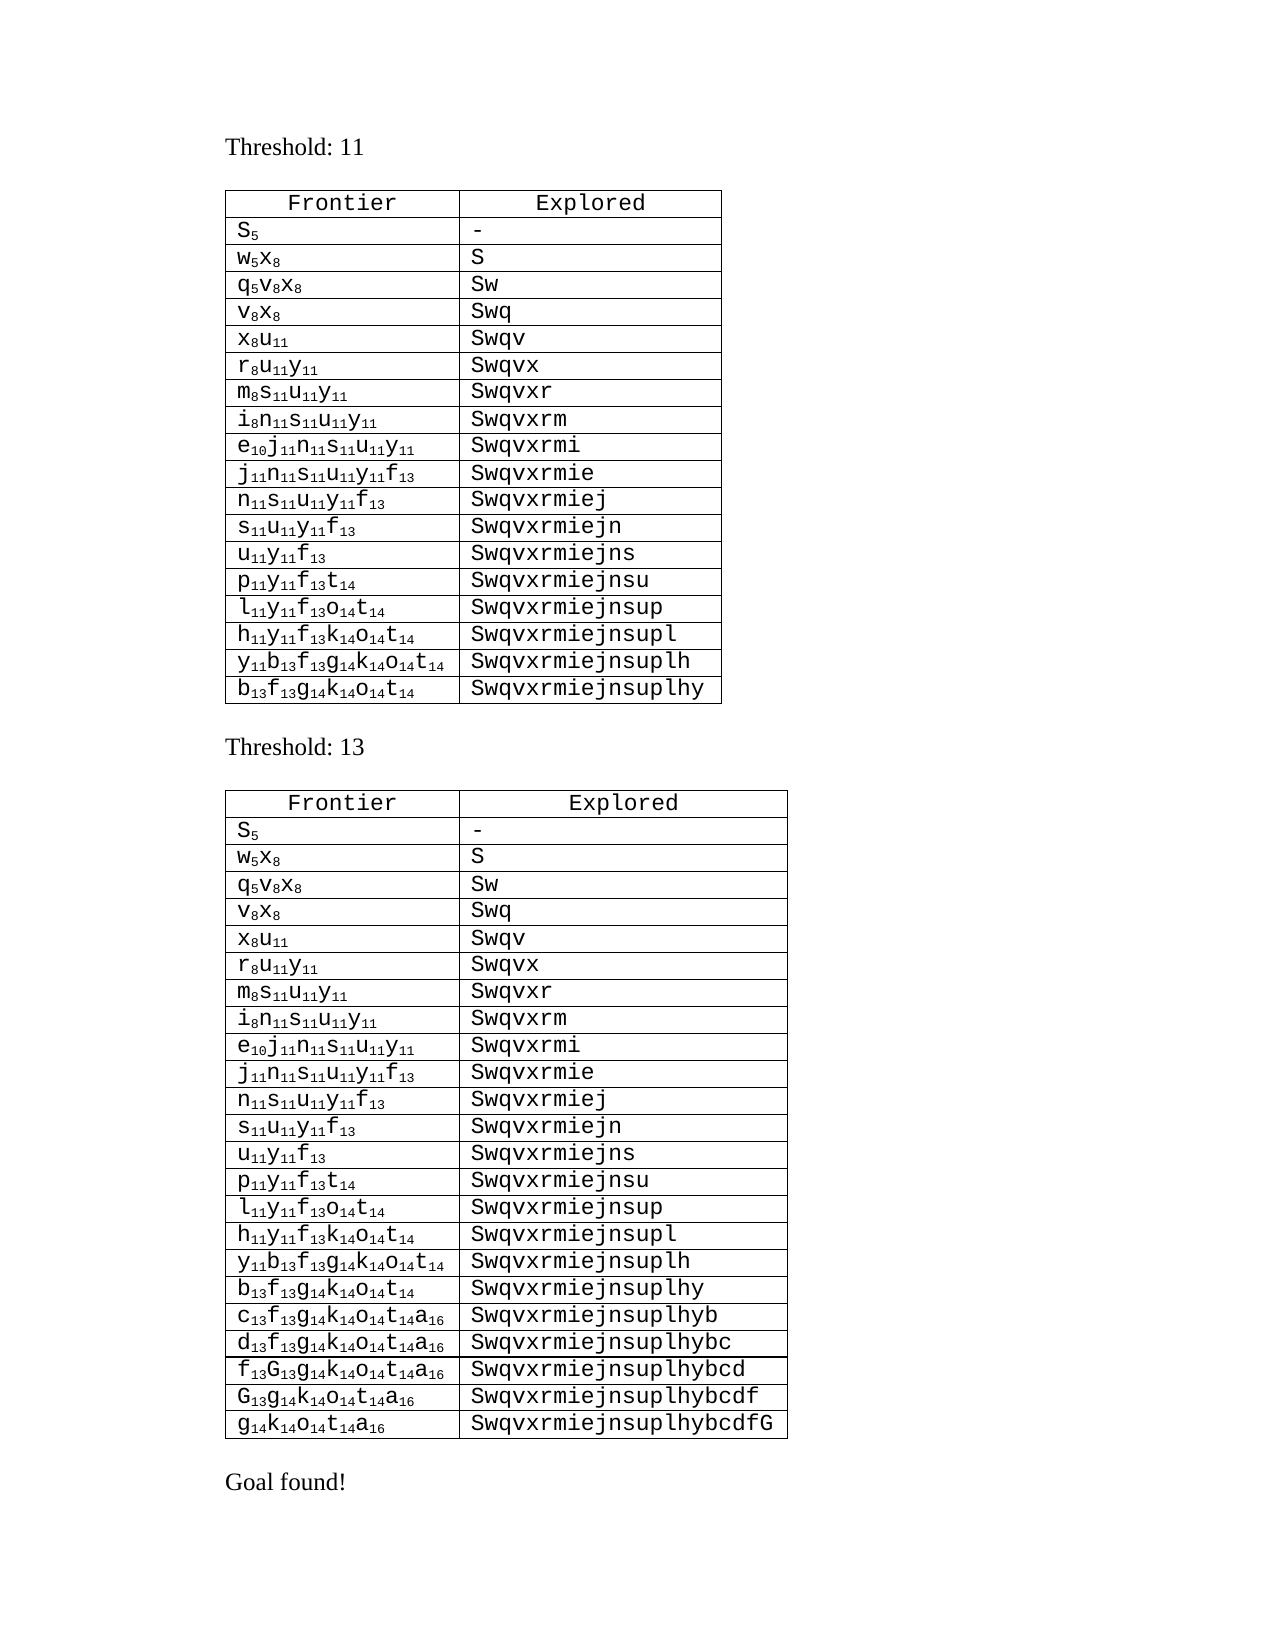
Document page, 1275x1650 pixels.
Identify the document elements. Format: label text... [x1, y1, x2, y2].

table_cell x8u11 [226, 926, 459, 952]
table_cell Swqv [460, 926, 787, 952]
table_cell Swqvxrmiejn [460, 515, 721, 541]
table_cell S [460, 245, 721, 271]
table_cell Sw [460, 872, 787, 898]
table_cell s11u11y11f13 [226, 515, 459, 541]
table_cell w5x8 [226, 245, 459, 271]
list Goal found! [225, 1467, 1200, 1496]
table_cell j11n11s11u11y11f13 [226, 461, 459, 487]
table_cell Swqvxrmie [460, 461, 721, 487]
table_cell h11y11f13k14o14t14 [226, 1223, 459, 1248]
table_cell p11y11f13t14 [226, 1169, 459, 1194]
table_cell i8n11s11u11y11 [226, 407, 459, 433]
table_cell Swqvxrmiej [460, 488, 721, 514]
table_cell Swqvxrm [460, 1007, 787, 1033]
table_cell d13f13g14k14o14t14a16 [226, 1331, 459, 1356]
table_cell g14k14o14t14a16 [226, 1411, 459, 1437]
table_cell SwqvxrmiejnsuplhybcdfG [460, 1411, 787, 1437]
table_cell e10j11n11s11u11y11 [226, 1034, 459, 1060]
table_cell G13g14k14o14t14a16 [226, 1385, 459, 1410]
table_cell j11n11s11u11y11f13 [226, 1061, 459, 1087]
table_cell Swqvxrmi [460, 1034, 787, 1060]
table_cell Swqvxr [460, 380, 721, 406]
table_cell Swqvxrmiejnsuplhybcdf [460, 1385, 787, 1410]
table_cell w5x8 [226, 845, 459, 871]
table_cell Swq [460, 899, 787, 925]
table_cell v8x8 [226, 299, 459, 325]
table_cell Swqvxrmiejnsuplhyb [460, 1304, 787, 1329]
table_cell r8u11y11 [226, 953, 459, 979]
table_cell Swqvx [460, 953, 787, 979]
table_cell b13f13g14k14o14t14 [226, 677, 459, 703]
table_cell Swqvxrmiejns [460, 542, 721, 568]
table_cell Swqvxrmiejnsup [460, 1196, 787, 1222]
table_cell Swqvxrmiejnsu [460, 1169, 787, 1194]
table_cell h11y11f13k14o14t14 [226, 623, 459, 649]
table_cell v8x8 [226, 899, 459, 925]
table_cell Swqvxrmie [460, 1061, 787, 1087]
table_cell Swq [460, 299, 721, 325]
table_cell Swqvxr [460, 980, 787, 1006]
table_cell f13G13g14k14o14t14a16 [226, 1358, 459, 1383]
table_cell i8n11s11u11y11 [226, 1007, 459, 1033]
table_cell e10j11n11s11u11y11 [226, 434, 459, 460]
table_cell Swqvxrmiejnsu [460, 569, 721, 595]
table_cell Swqvxrmiejnsupl [460, 1223, 787, 1248]
table_header Explored [460, 191, 721, 217]
list Threshold: 13 [225, 732, 1200, 761]
table_header Frontier [226, 791, 459, 817]
table_cell Swqvxrmi [460, 434, 721, 460]
table_cell Swqvxrmiejnsuplhybc [460, 1331, 787, 1356]
table_cell u11y11f13 [226, 1142, 459, 1168]
table_cell S [460, 845, 787, 871]
table_header Frontier [226, 191, 459, 217]
list Threshold: 11 [225, 132, 1200, 161]
table_cell u11y11f13 [226, 542, 459, 568]
table_cell Swqvxrmiejnsuplh [460, 650, 721, 676]
table_cell Sw [460, 272, 721, 298]
table_cell l11y11f13o14t14 [226, 596, 459, 622]
table_cell r8u11y11 [226, 353, 459, 379]
table_cell s11u11y11f13 [226, 1115, 459, 1141]
table_cell Swqvxrmiejnsup [460, 596, 721, 622]
table_cell Swqvxrmiejnsupl [460, 623, 721, 649]
table_cell Swqvxrmiej [460, 1088, 787, 1114]
table_cell y11b13f13g14k14o14t14 [226, 1250, 459, 1276]
table_cell b13f13g14k14o14t14 [226, 1277, 459, 1302]
table_cell - [460, 218, 721, 244]
table_cell Swqvxrm [460, 407, 721, 433]
table_cell q5v8x8 [226, 272, 459, 298]
table_cell q5v8x8 [226, 872, 459, 898]
table_cell m8s11u11y11 [226, 380, 459, 406]
table_header Explored [460, 791, 787, 817]
table_cell S5 [226, 818, 459, 844]
table_cell - [460, 818, 787, 844]
table_cell c13f13g14k14o14t14a16 [226, 1304, 459, 1329]
table_cell n11s11u11y11f13 [226, 1088, 459, 1114]
table_cell Swqvxrmiejns [460, 1142, 787, 1168]
table_cell p11y11f13t14 [226, 569, 459, 595]
table_cell y11b13f13g14k14o14t14 [226, 650, 459, 676]
table_cell Swqvxrmiejnsuplh [460, 1250, 787, 1276]
table_cell l11y11f13o14t14 [226, 1196, 459, 1222]
table_cell n11s11u11y11f13 [226, 488, 459, 514]
table_cell m8s11u11y11 [226, 980, 459, 1006]
table_cell Swqvxrmiejnsuplhy [460, 677, 721, 703]
table_cell x8u11 [226, 326, 459, 352]
table_cell Swqvx [460, 353, 721, 379]
table_cell Swqv [460, 326, 721, 352]
table_cell Swqvxrmiejn [460, 1115, 787, 1141]
table_cell Swqvxrmiejnsuplhybcd [460, 1358, 787, 1383]
table_cell S5 [226, 218, 459, 244]
table_cell Swqvxrmiejnsuplhy [460, 1277, 787, 1302]
